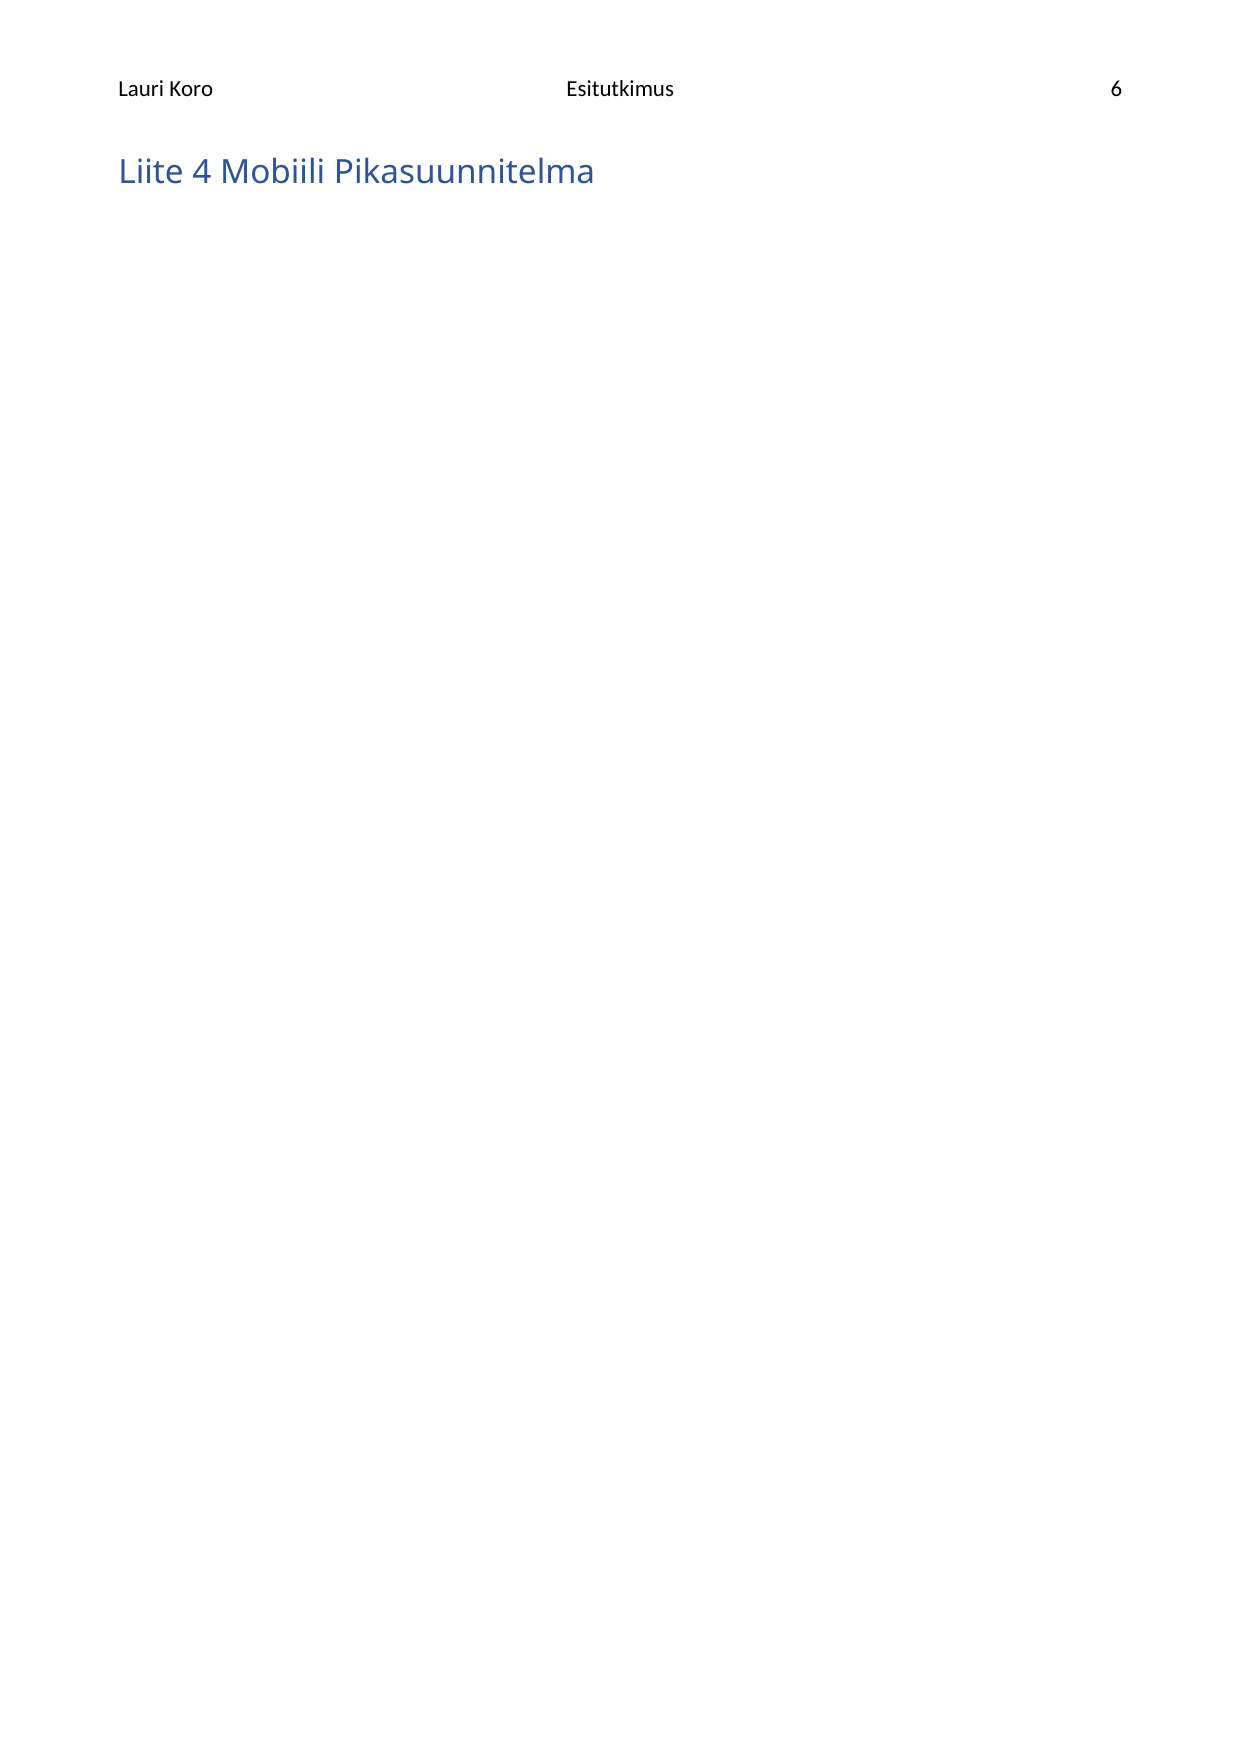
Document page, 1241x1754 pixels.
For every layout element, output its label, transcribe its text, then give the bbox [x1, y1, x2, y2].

subtitle Liite 4 Mobiili Pikasuunnitelma [118, 148, 1122, 193]
